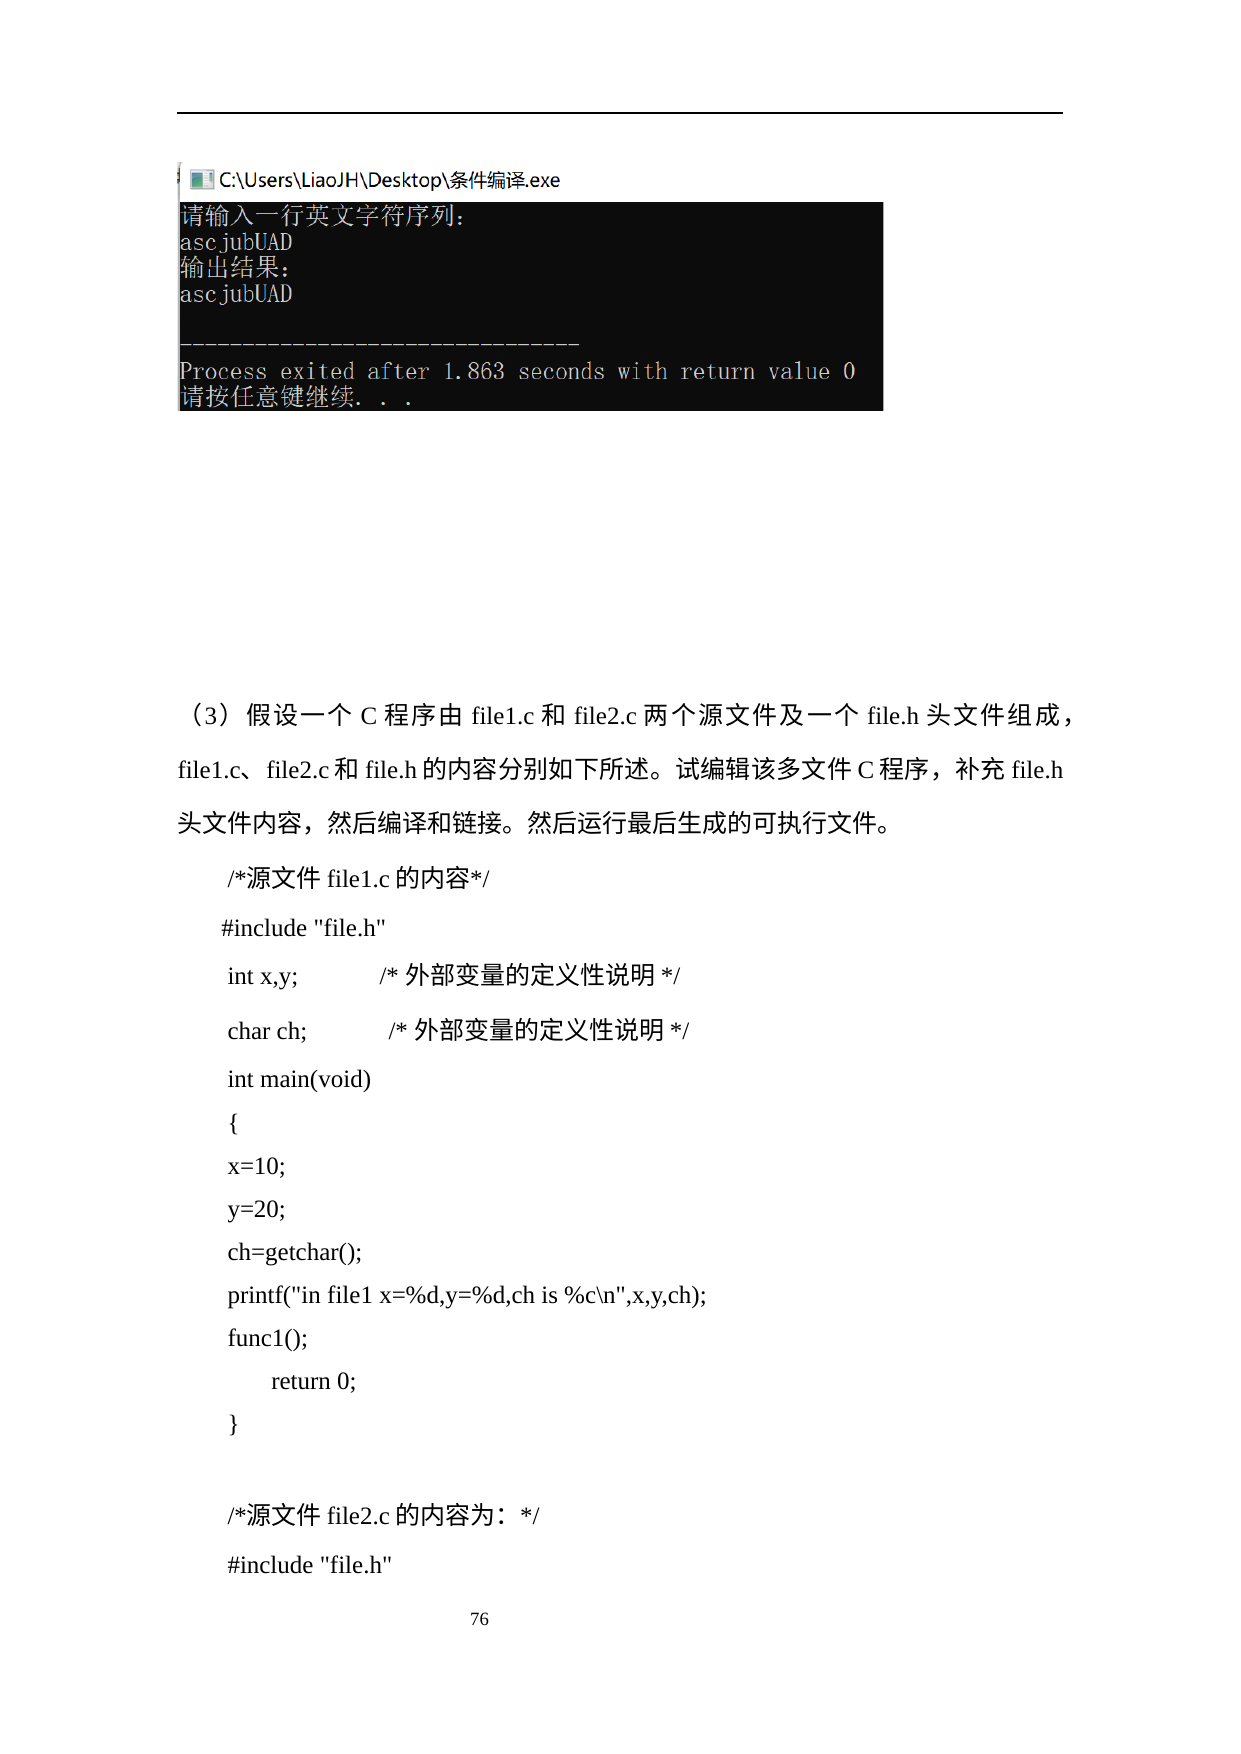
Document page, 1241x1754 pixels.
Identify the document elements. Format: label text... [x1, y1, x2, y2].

text #include "file.h" [177, 913, 1063, 941]
text char ch; /* 外部变量的定义性说明 */ [177, 1010, 1063, 1046]
text func1(); [177, 1323, 1063, 1352]
text （3）假设一个C程序由file1.c和file2.c两个源文件及一个file.h头文件组成，file1.c、file2.c和file.h的内容分别如下所述。试编辑该多文件C程序，补充file.h头文件内容，然后编译和链接。然后运行最后生成的可执行文件。 [177, 695, 1063, 840]
text } [177, 1409, 1063, 1438]
text x=10; [177, 1151, 1063, 1179]
text return 0; [177, 1366, 1063, 1395]
text /*源文件file2.c的内容为：*/ [177, 1496, 1063, 1532]
text int x,y; /* 外部变量的定义性说明 */ [177, 956, 1063, 992]
picture [177, 162, 884, 411]
text { [177, 1108, 1063, 1136]
text y=20; [177, 1194, 1063, 1223]
text int main(void) [177, 1064, 1063, 1093]
text printf("in file1 x=%d,y=%d,ch is %c\n",x,y,ch); [177, 1280, 1063, 1309]
text #include "file.h" [177, 1550, 1063, 1579]
text /*源文件file1.c的内容*/ [177, 858, 1063, 894]
text ch=getchar(); [177, 1237, 1063, 1266]
